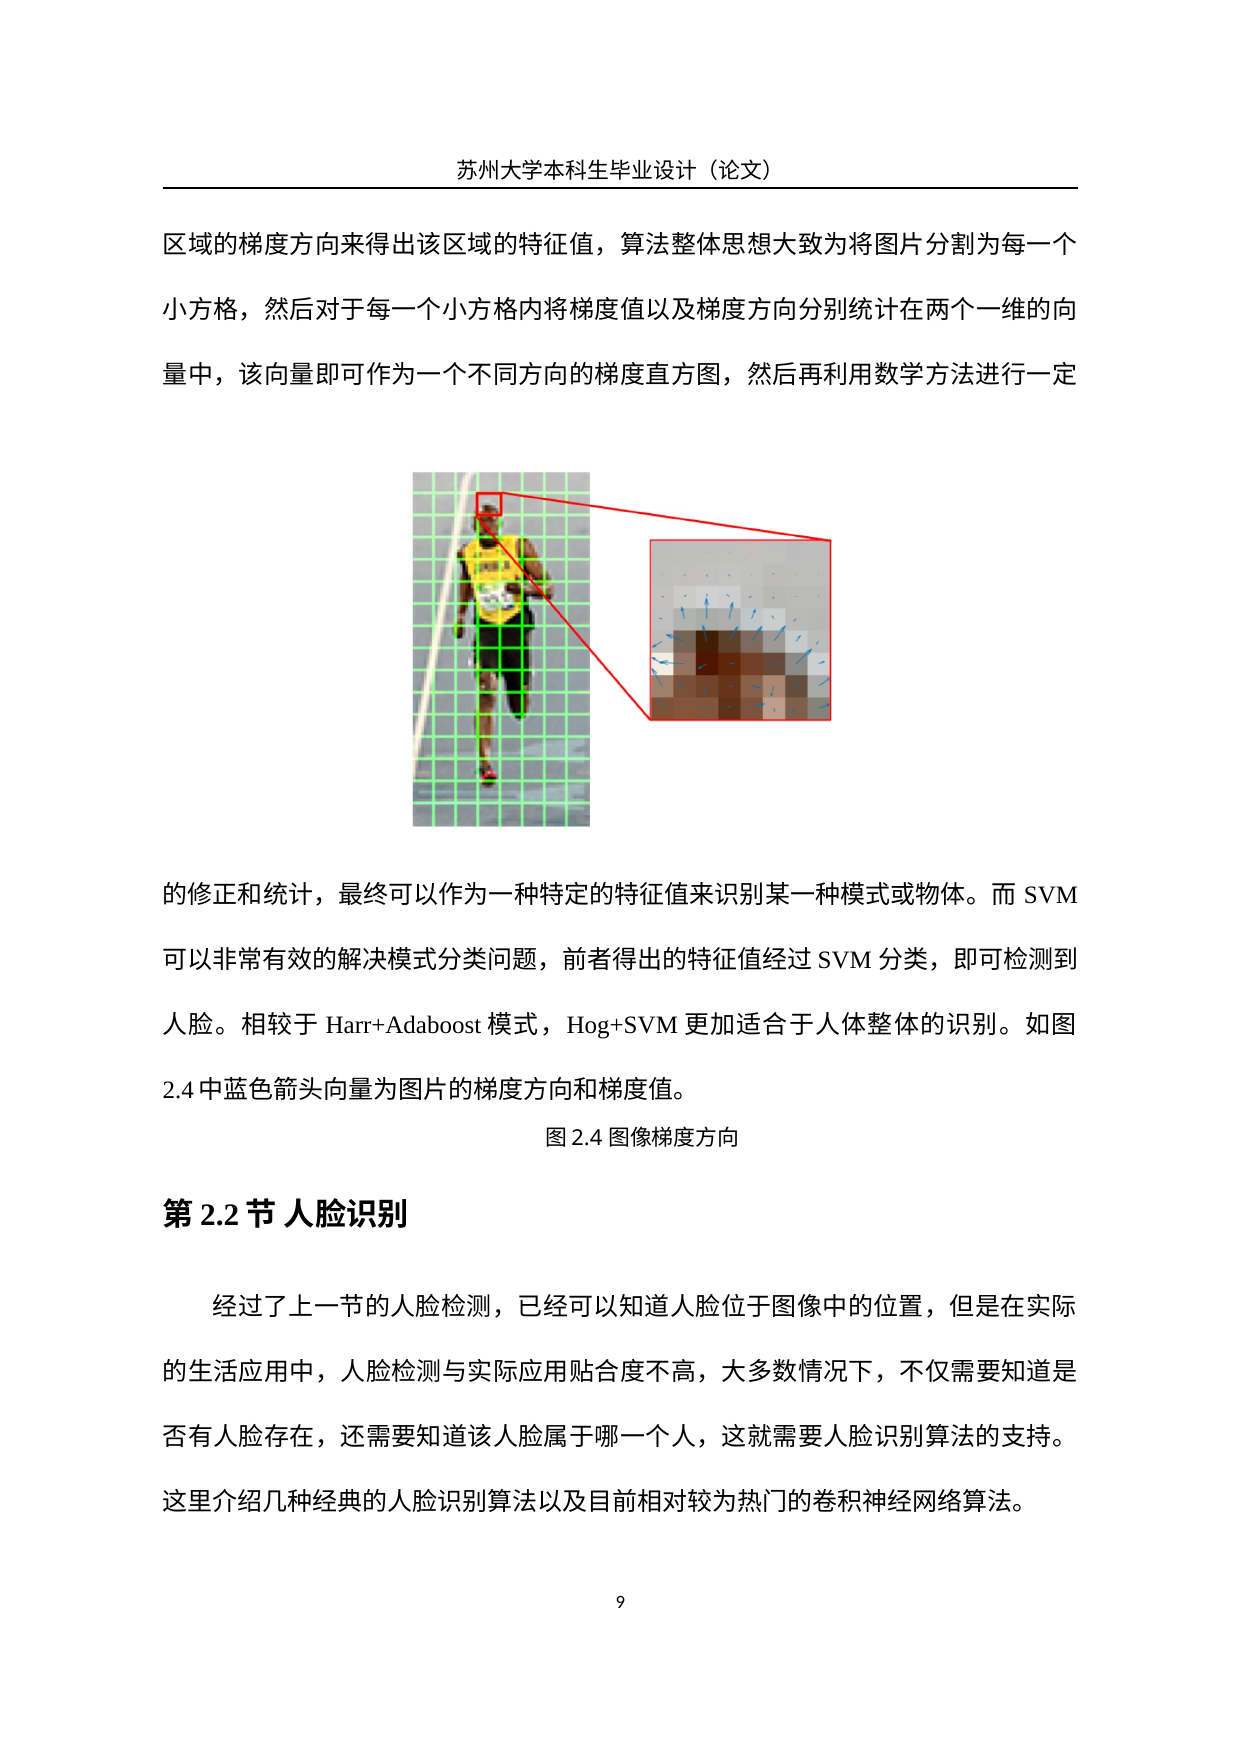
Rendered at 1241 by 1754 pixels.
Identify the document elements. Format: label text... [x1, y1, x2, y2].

subtitle 第2.2节 人脸识别 [162, 1179, 1078, 1244]
text 经过了上一节的人脸检测，已经可以知道人脸位于图像中的位置，但是在实际的生活应用中，人脸检测与实际应用贴合度不高，大多数情况下，不仅需要知道是否有人脸存在，还需要知道该人脸属于哪一个人，这就需要人脸识别算法的支持。这里介绍几种经典的人脸识别算法以及目前相对较为热门的卷积神经网络算法。 [162, 1272, 1078, 1532]
text 图2.4 图像梯度方向 [162, 1120, 1078, 1152]
picture [407, 467, 833, 829]
